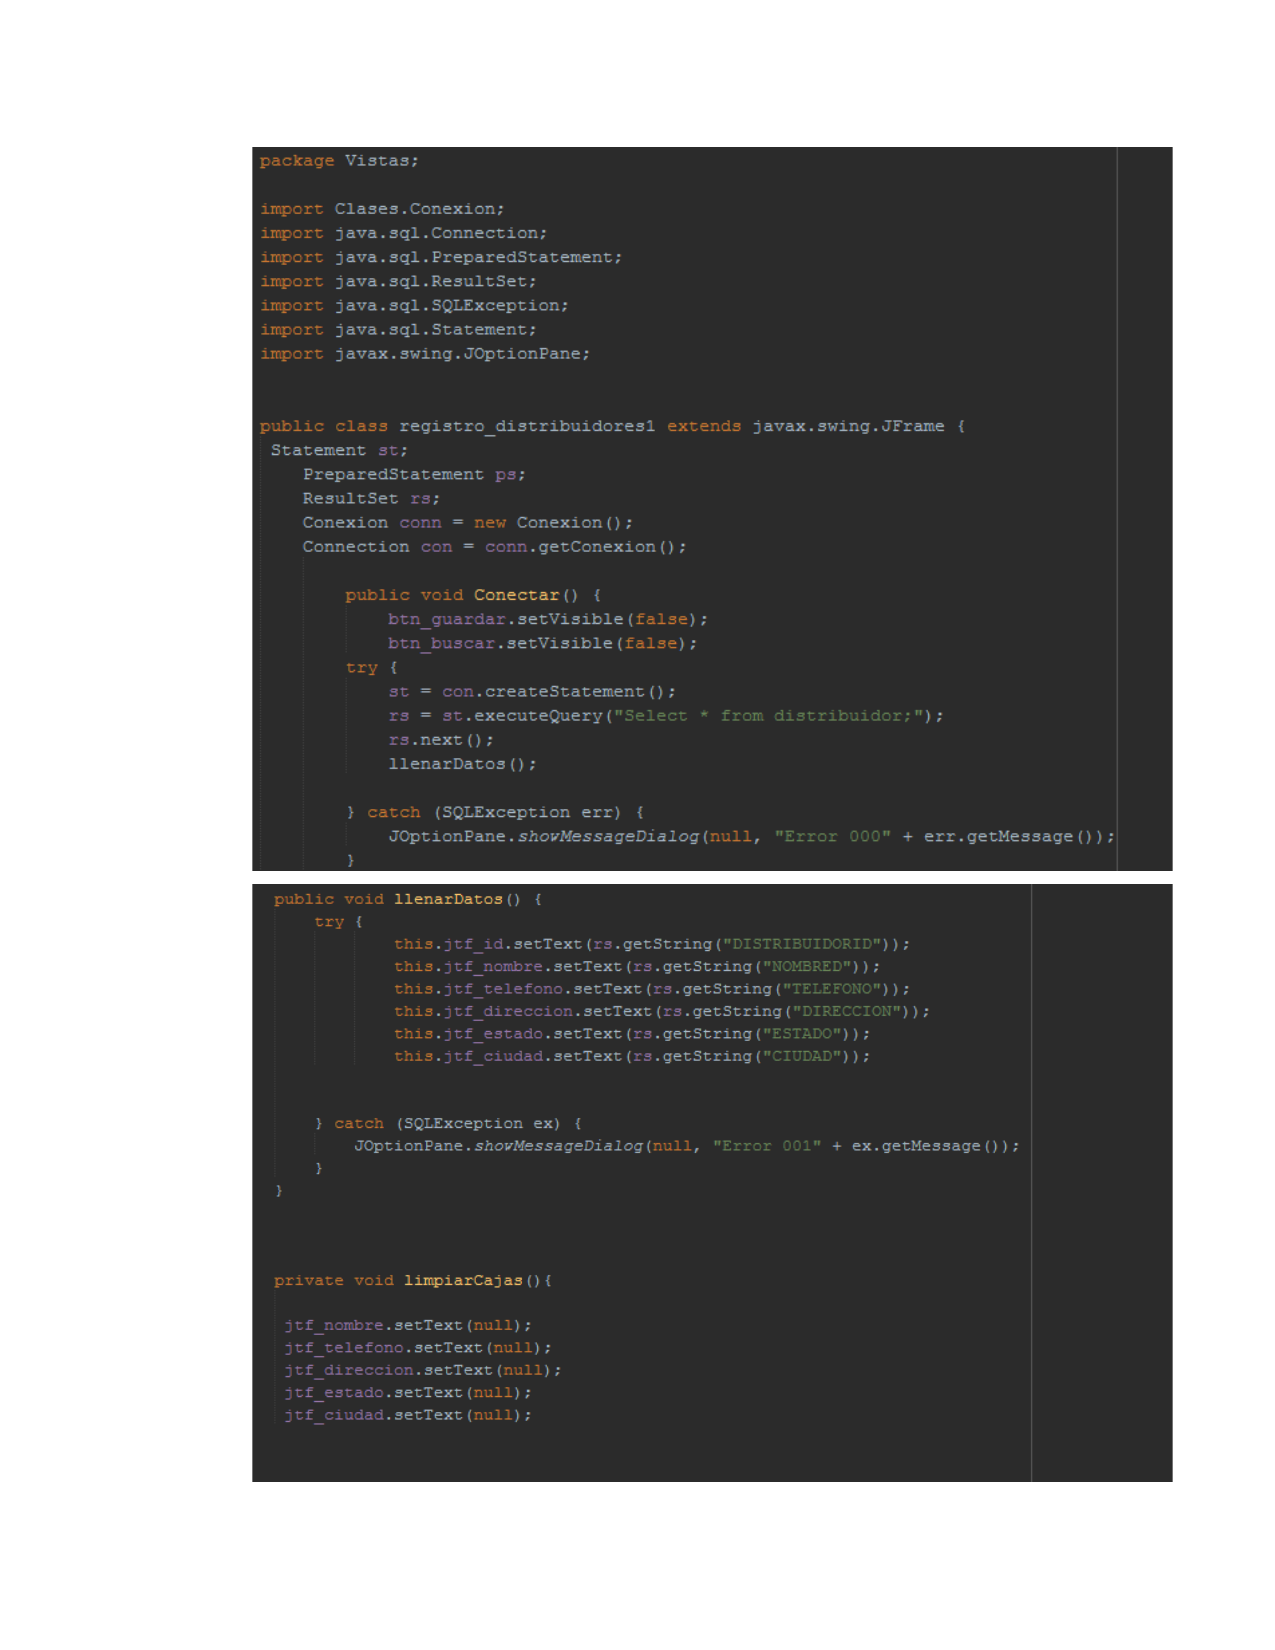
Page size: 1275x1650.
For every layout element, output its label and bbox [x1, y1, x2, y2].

picture [252, 147, 1173, 871]
picture [252, 884, 1173, 1482]
